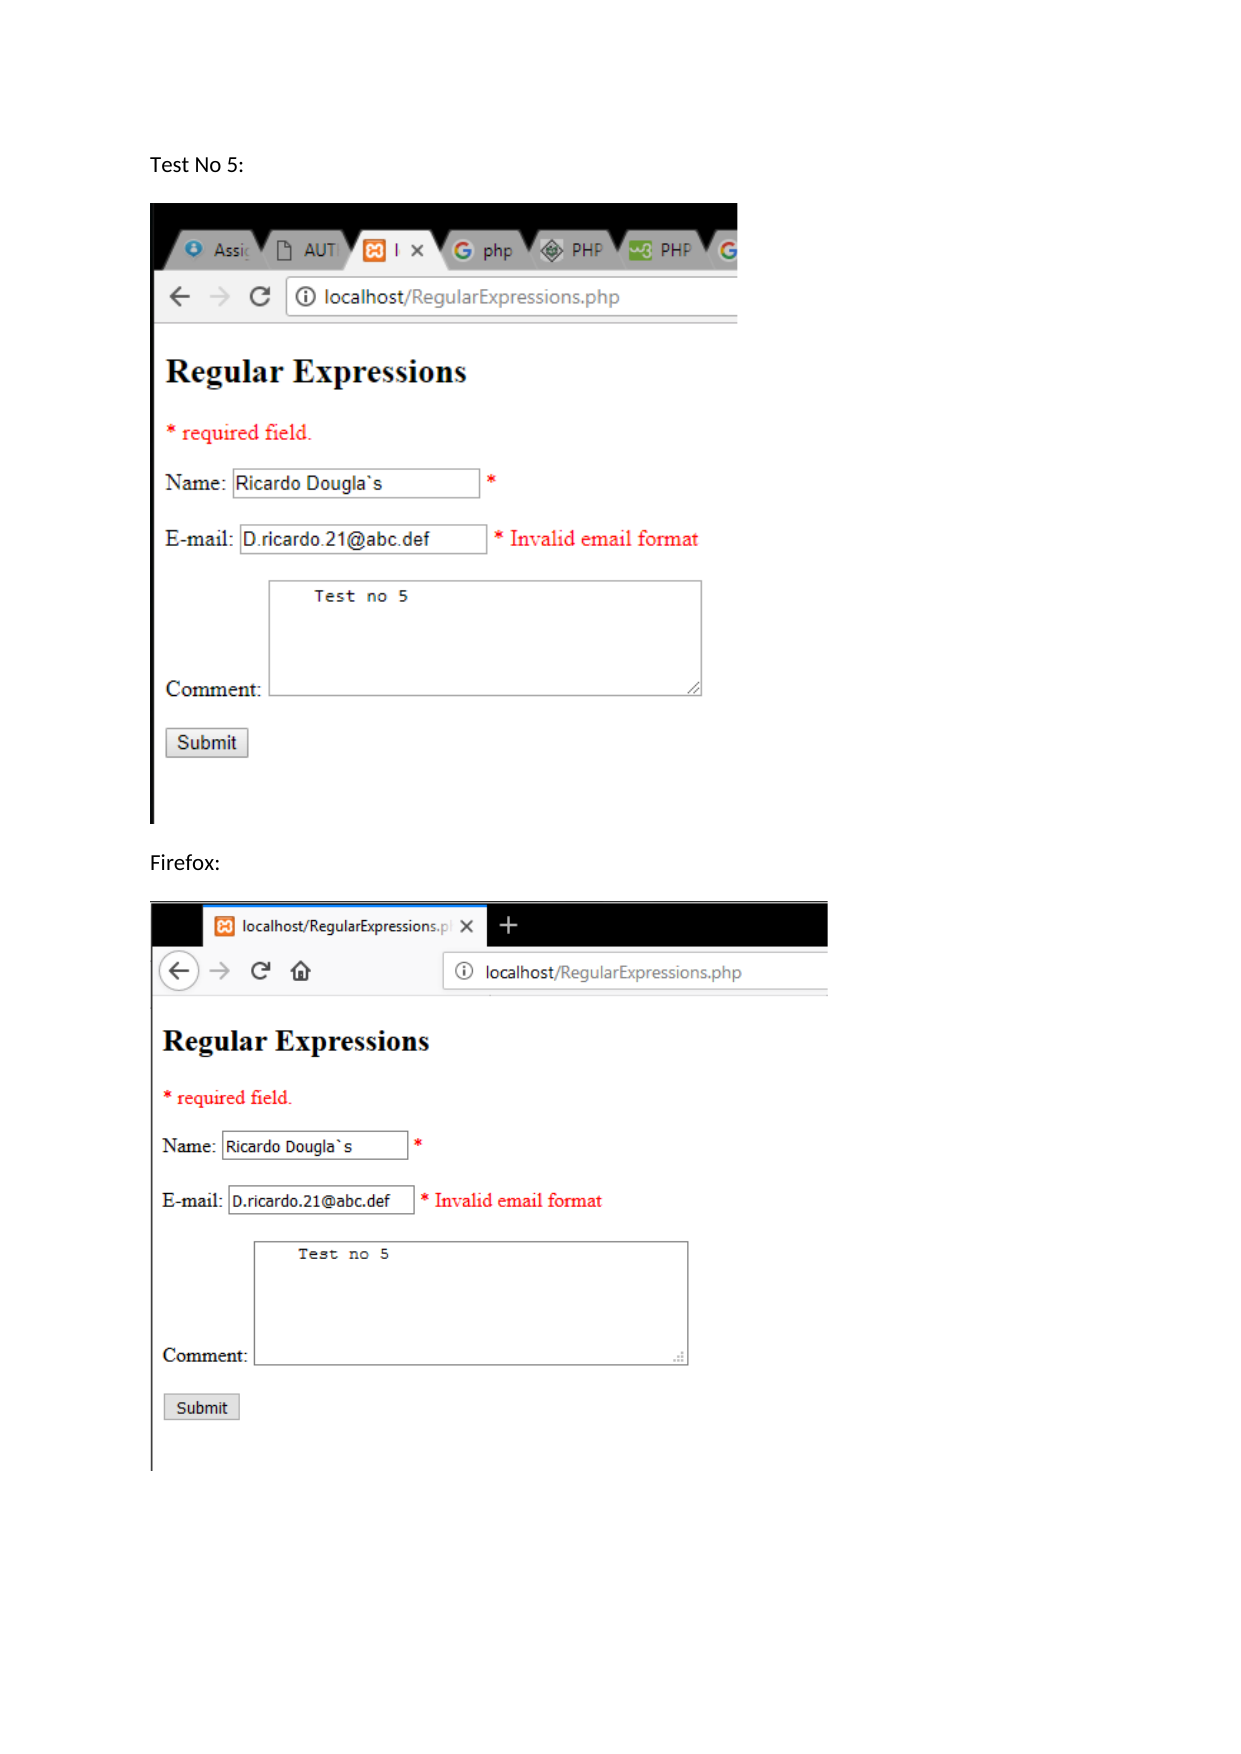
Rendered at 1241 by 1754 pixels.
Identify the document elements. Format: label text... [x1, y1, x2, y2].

picture [150, 203, 738, 824]
text Firefox: [150, 848, 1090, 876]
picture [150, 901, 828, 1471]
text Test No 5: [150, 150, 1090, 178]
